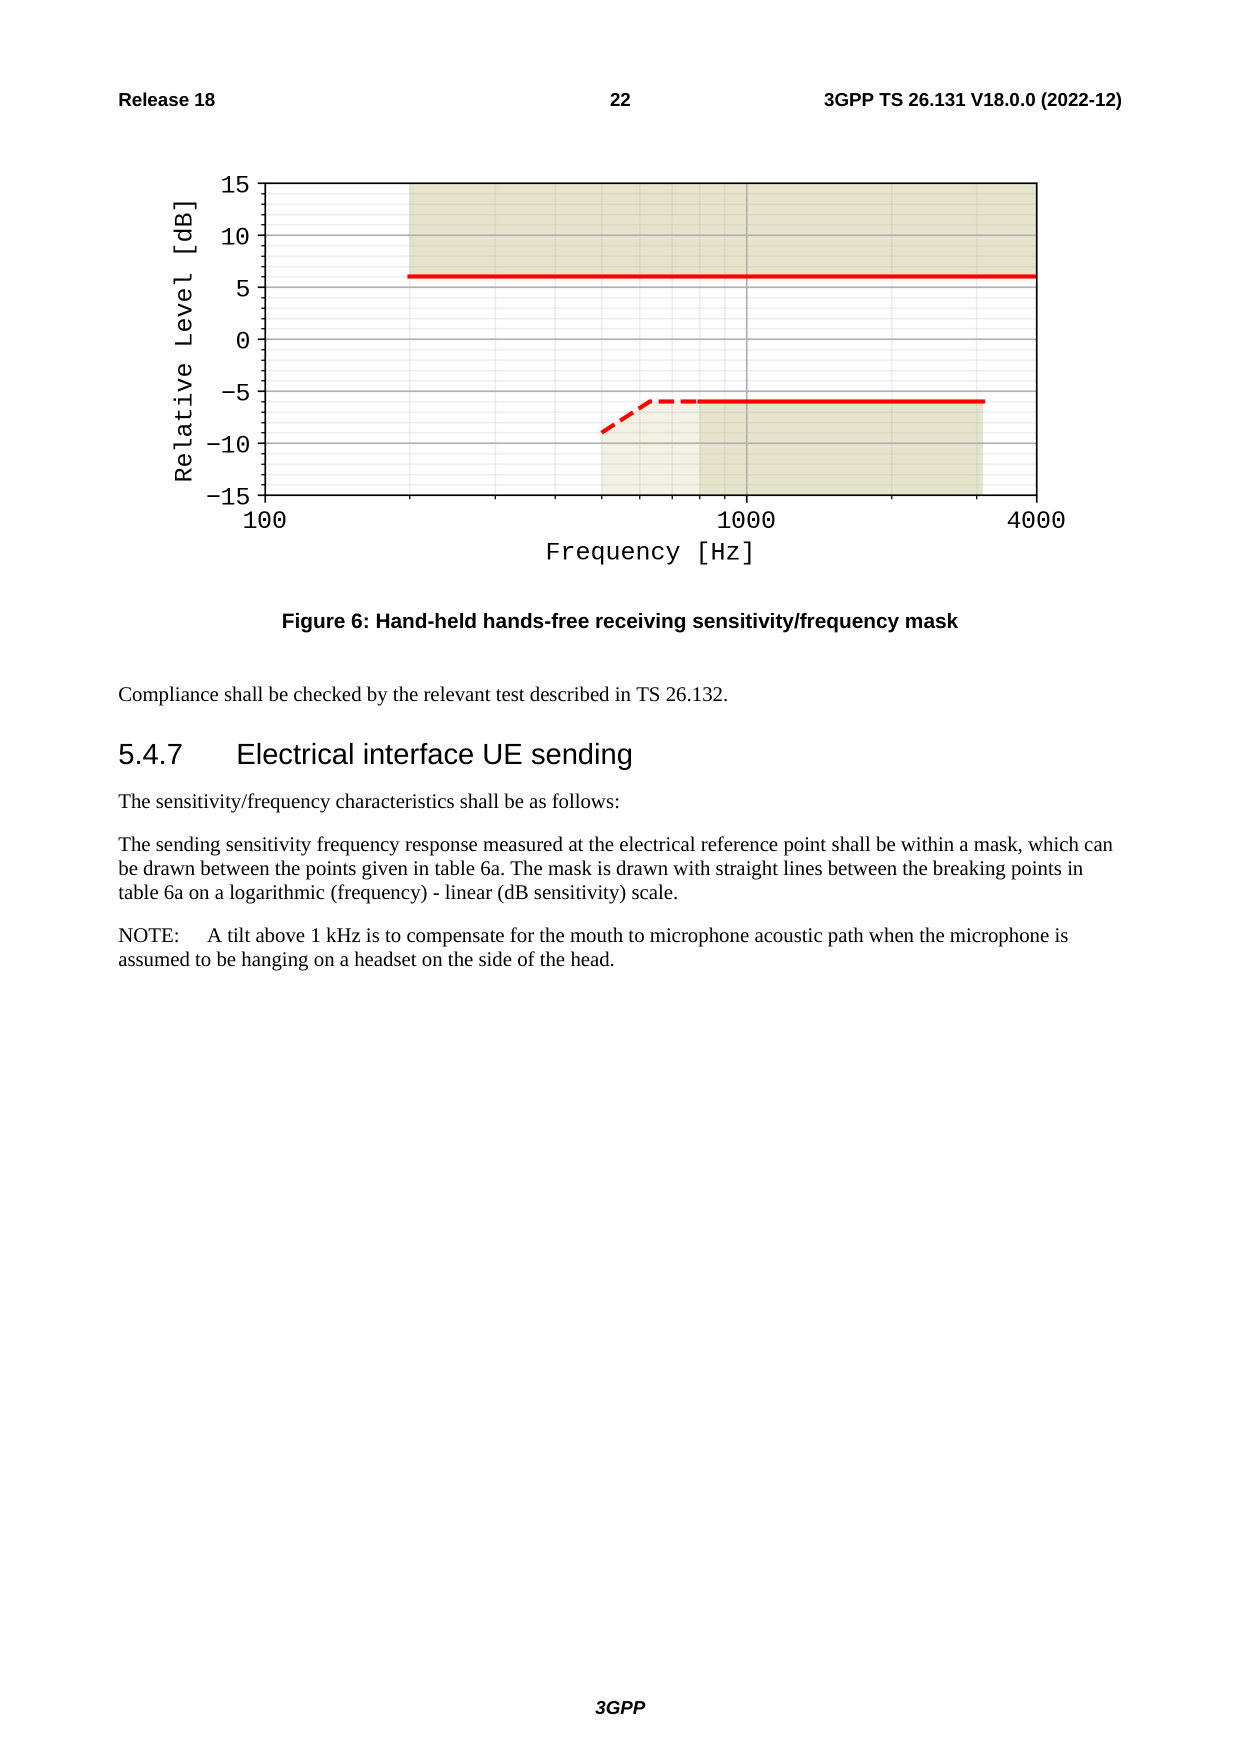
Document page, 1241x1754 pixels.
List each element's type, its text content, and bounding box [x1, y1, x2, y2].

text NOTE: A tilt above 1 kHz is to compensate for the mouth to microphone acoustic path when the microphone is assumed to be hanging on a headset on the side of the head. [118, 923, 1122, 971]
text The sensitivity/frequency characteristics shall be as follows: [118, 789, 1122, 813]
picture [147, 147, 1093, 590]
text Figure 6: Hand-held hands-free receiving sensitivity/frequency mask [118, 608, 1122, 632]
text Compliance shall be checked by the relevant test described in TS 26.132. [118, 682, 1122, 706]
text The sending sensitivity frequency response measured at the electrical reference point shall be within a mask, which can be drawn between the points given in table 6a. The mask is drawn with straight lines between the breaking points in table 6a on a logarithmic (frequency) - linear (dB sensitivity) scale. [118, 832, 1122, 904]
text 5.4.7 Electrical interface UE sending [118, 737, 1122, 770]
